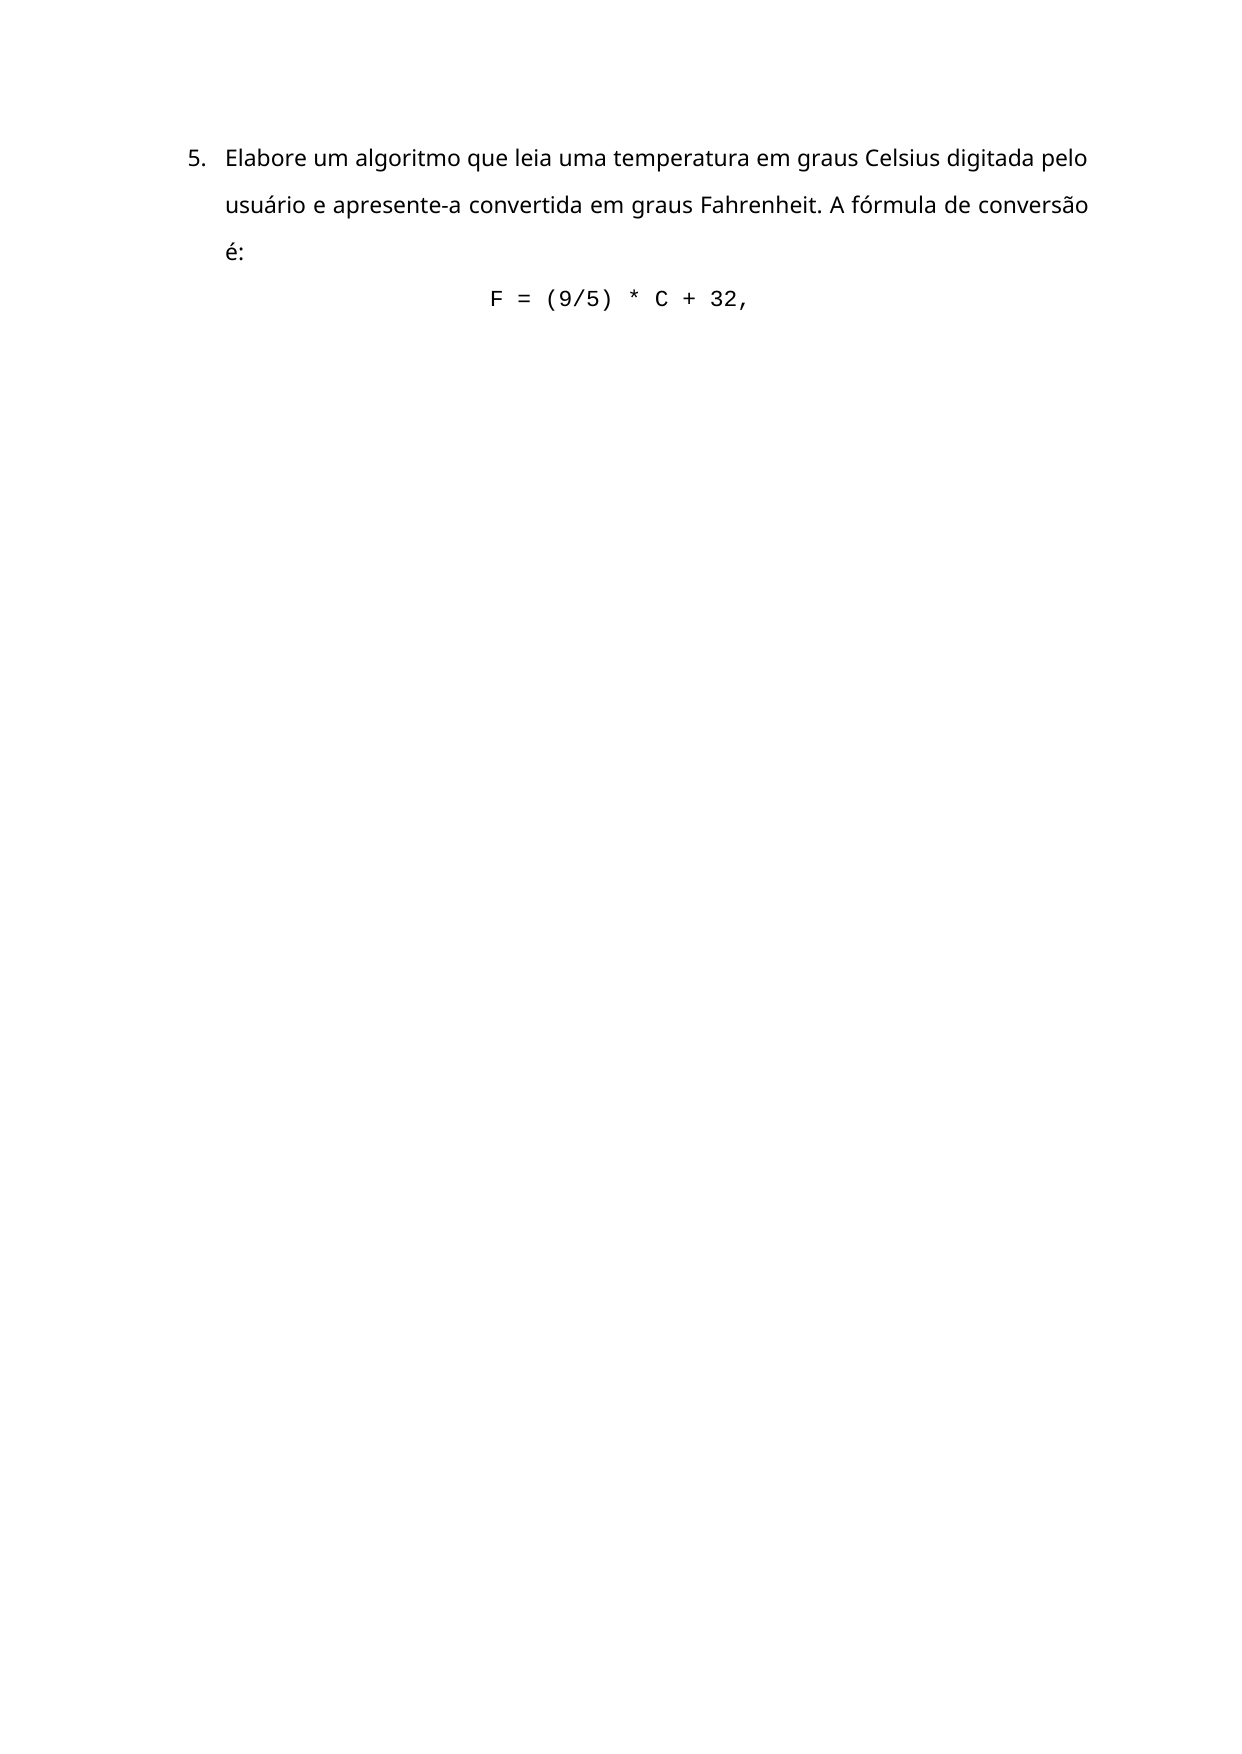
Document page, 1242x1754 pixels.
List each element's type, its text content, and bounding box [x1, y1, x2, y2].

list Elabore um algoritmo que leia uma temperatura em graus Celsius digitada pelo usuário e apresente-a convertida em graus Fahrenheit. A fórmula de conversão é: [187, 142, 1089, 267]
text F = (9/5) * C + 32, [392, 287, 848, 313]
